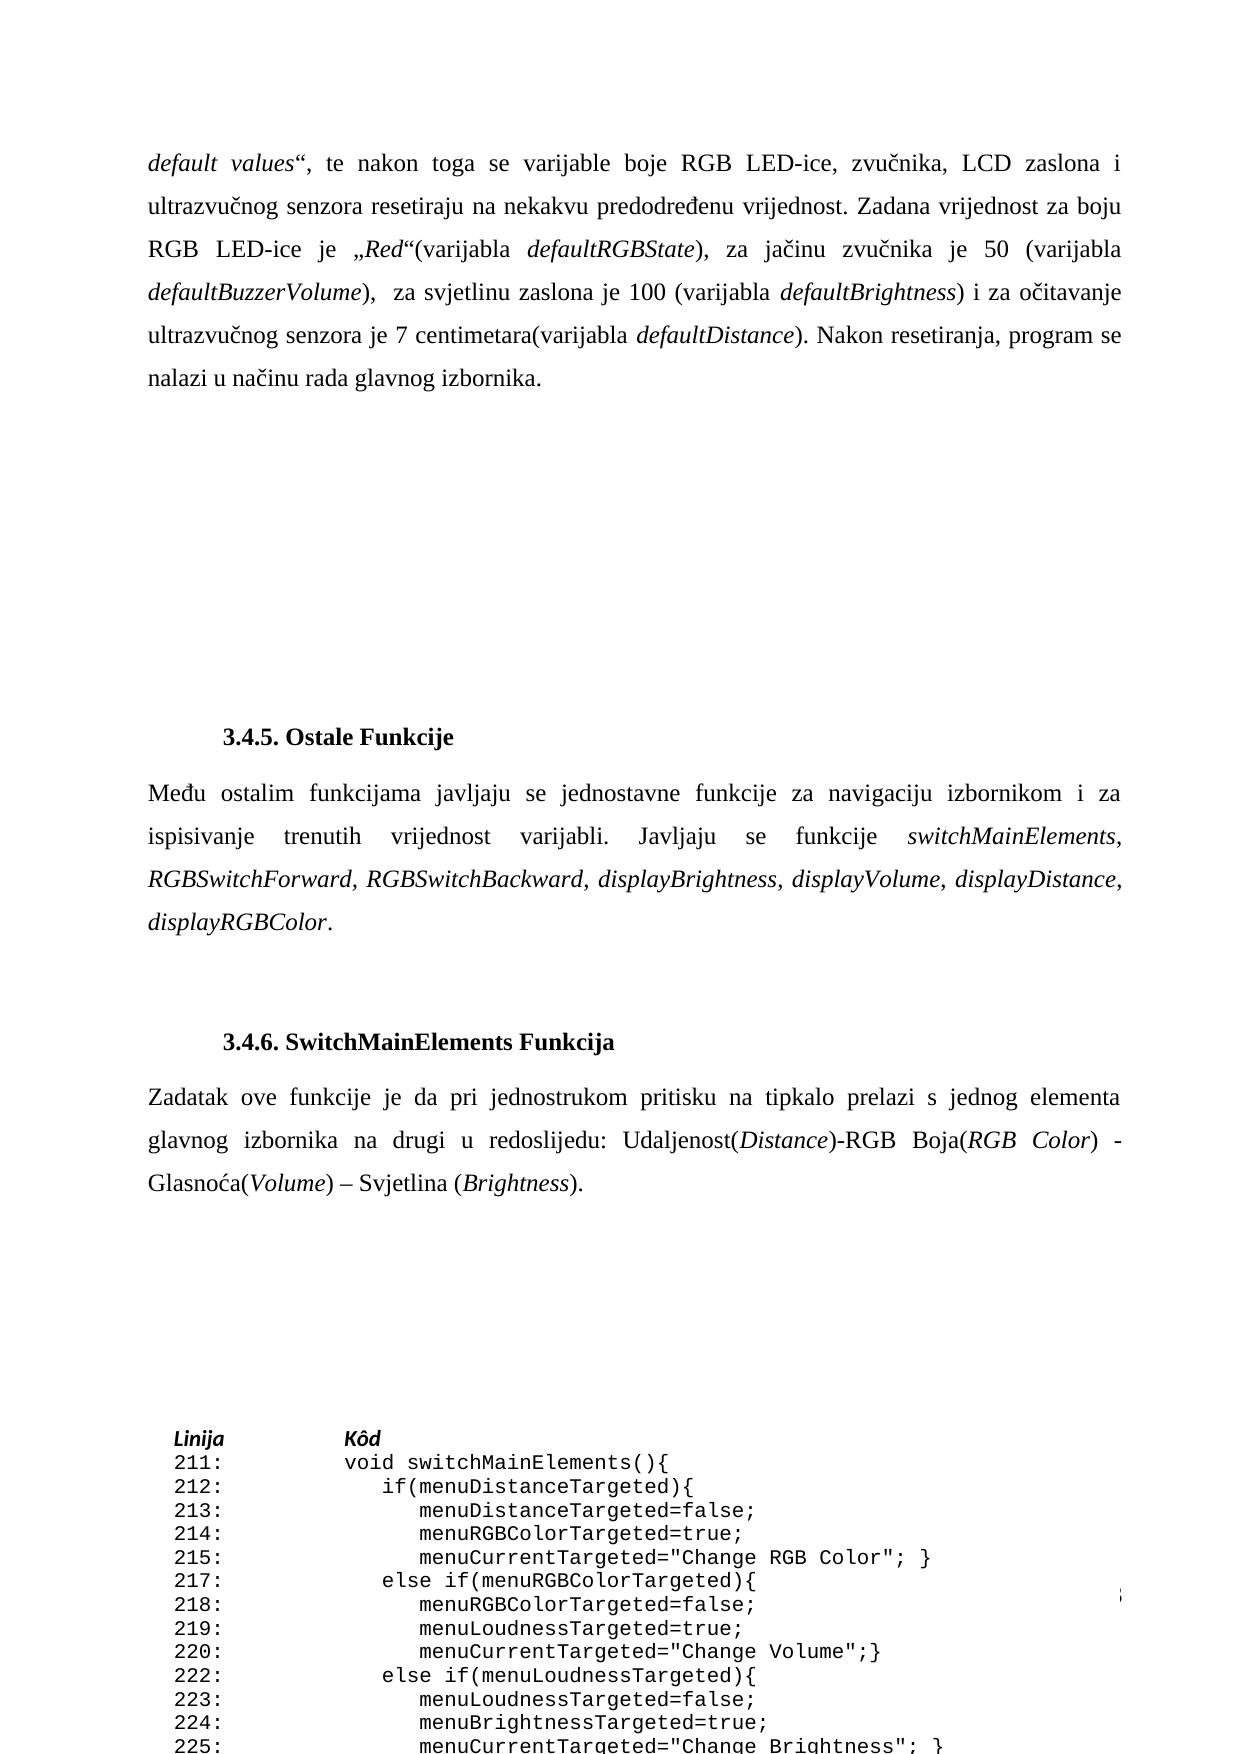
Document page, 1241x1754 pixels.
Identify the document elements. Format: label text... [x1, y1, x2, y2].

subtitle Ostale Funkcije [223, 722, 1122, 751]
text Među ostalim funkcijama javljaju se jednostavne funkcije za navigaciju izbornikom i za ispisivanje trenutih vrijednost varijabli. Javljaju se funkcije switchMainElements, RGBSwitchForward, RGBSwitchBackward, displayBrightness, displayVolume, displayDistance, displayRGBColor. [148, 778, 1122, 936]
text Zadatak ove funkcije je da pri jednostrukom pritisku na tipkalo prelazi s jednog elementa glavnog izbornika na drugi u redoslijedu: Udaljenost(Distance)-RGB Boja(RGB Color) - Glasnoća(Volume) – Svjetlina (Brightness). [148, 1082, 1122, 1197]
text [148, 148, 1122, 392]
subtitle SwitchMainElements Funkcija [223, 1027, 1122, 1055]
